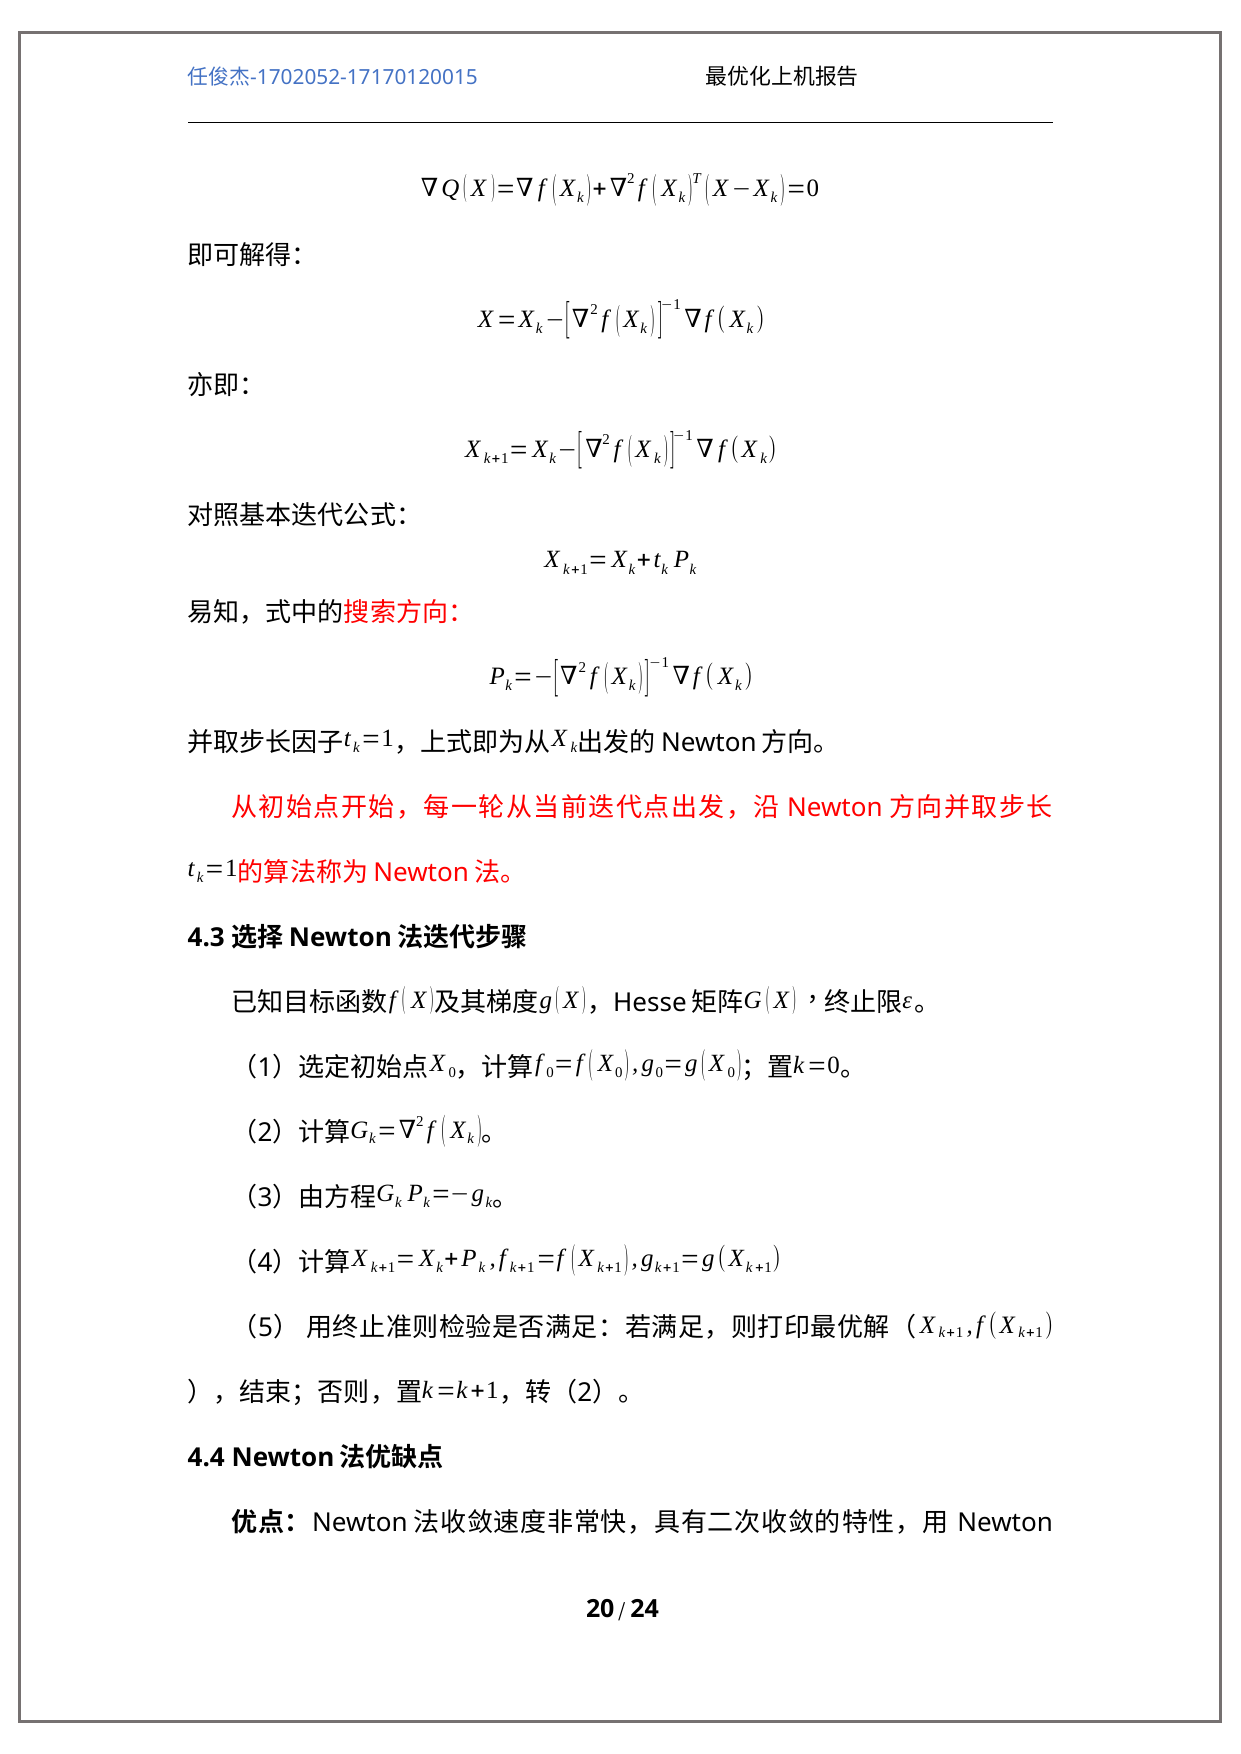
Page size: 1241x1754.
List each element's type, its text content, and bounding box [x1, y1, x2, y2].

text 易知，式中的搜索方向： [187, 578, 1053, 643]
text （3）由方程。 [187, 1163, 1053, 1228]
text 亦即： [187, 351, 1053, 416]
text 即可解得： [187, 221, 1053, 286]
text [187, 1488, 1053, 1553]
text 并取步长因子，上式即为从出发的Newton方向。 [187, 708, 1053, 773]
text （4）计算 [187, 1228, 1053, 1293]
text 已知目标函数及其梯度，Hesse矩阵终止限。 [187, 968, 1053, 1033]
text 对照基本迭代公式： [187, 481, 1053, 546]
text 从初始点开始，每一轮从当前迭代点出发，沿Newton方向并取步长的算法称为Newton法。 [187, 773, 1053, 903]
text 4.3 选择Newton法迭代步骤 [187, 903, 1053, 968]
text （2）计算。 [187, 1098, 1053, 1163]
text （1）选定初始点，计算；置。 [231, 1033, 1053, 1098]
text 4.4 Newton法优缺点 [187, 1423, 1053, 1488]
text （5） 用终止准则检验是否满足：若满足，则打印最优解（），结束；否则，置，转（2）。 [187, 1293, 1053, 1423]
